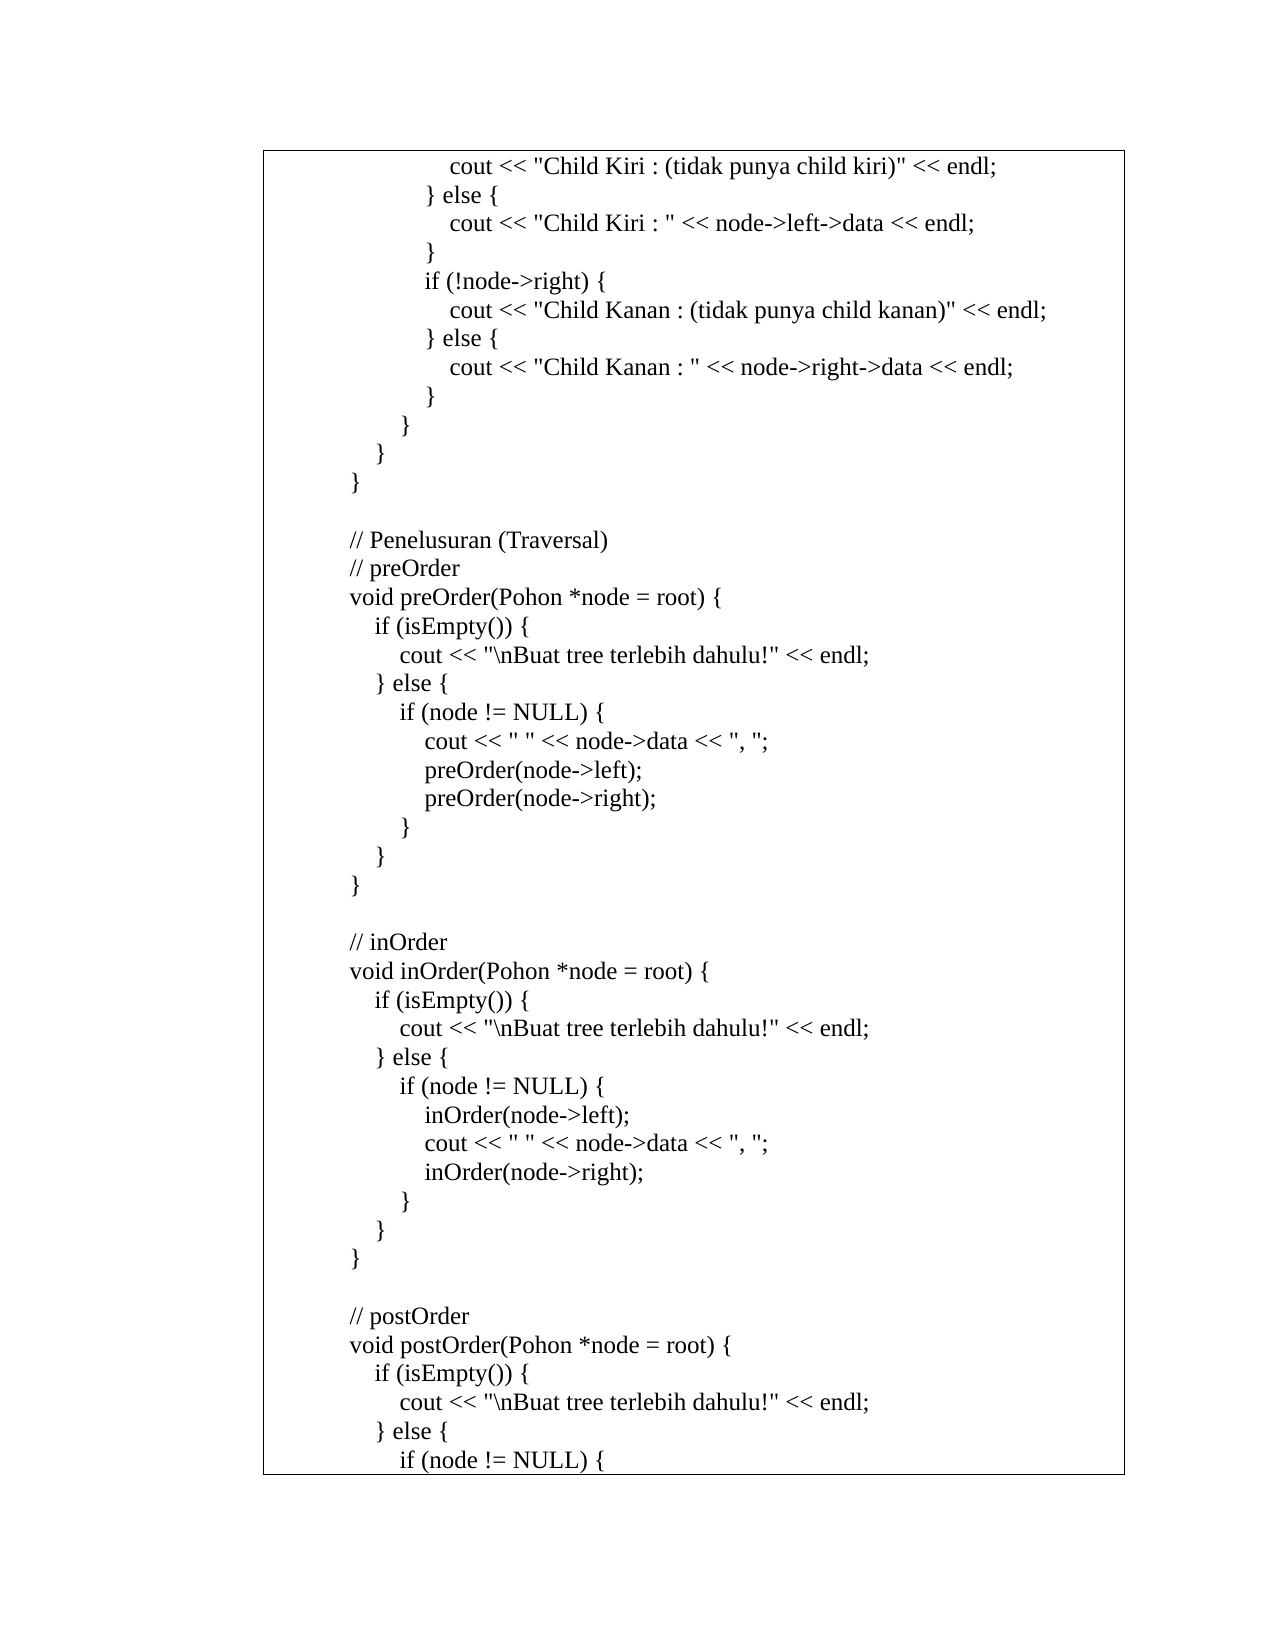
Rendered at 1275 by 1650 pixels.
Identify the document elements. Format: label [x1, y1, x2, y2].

table_header [264, 151, 1124, 1473]
